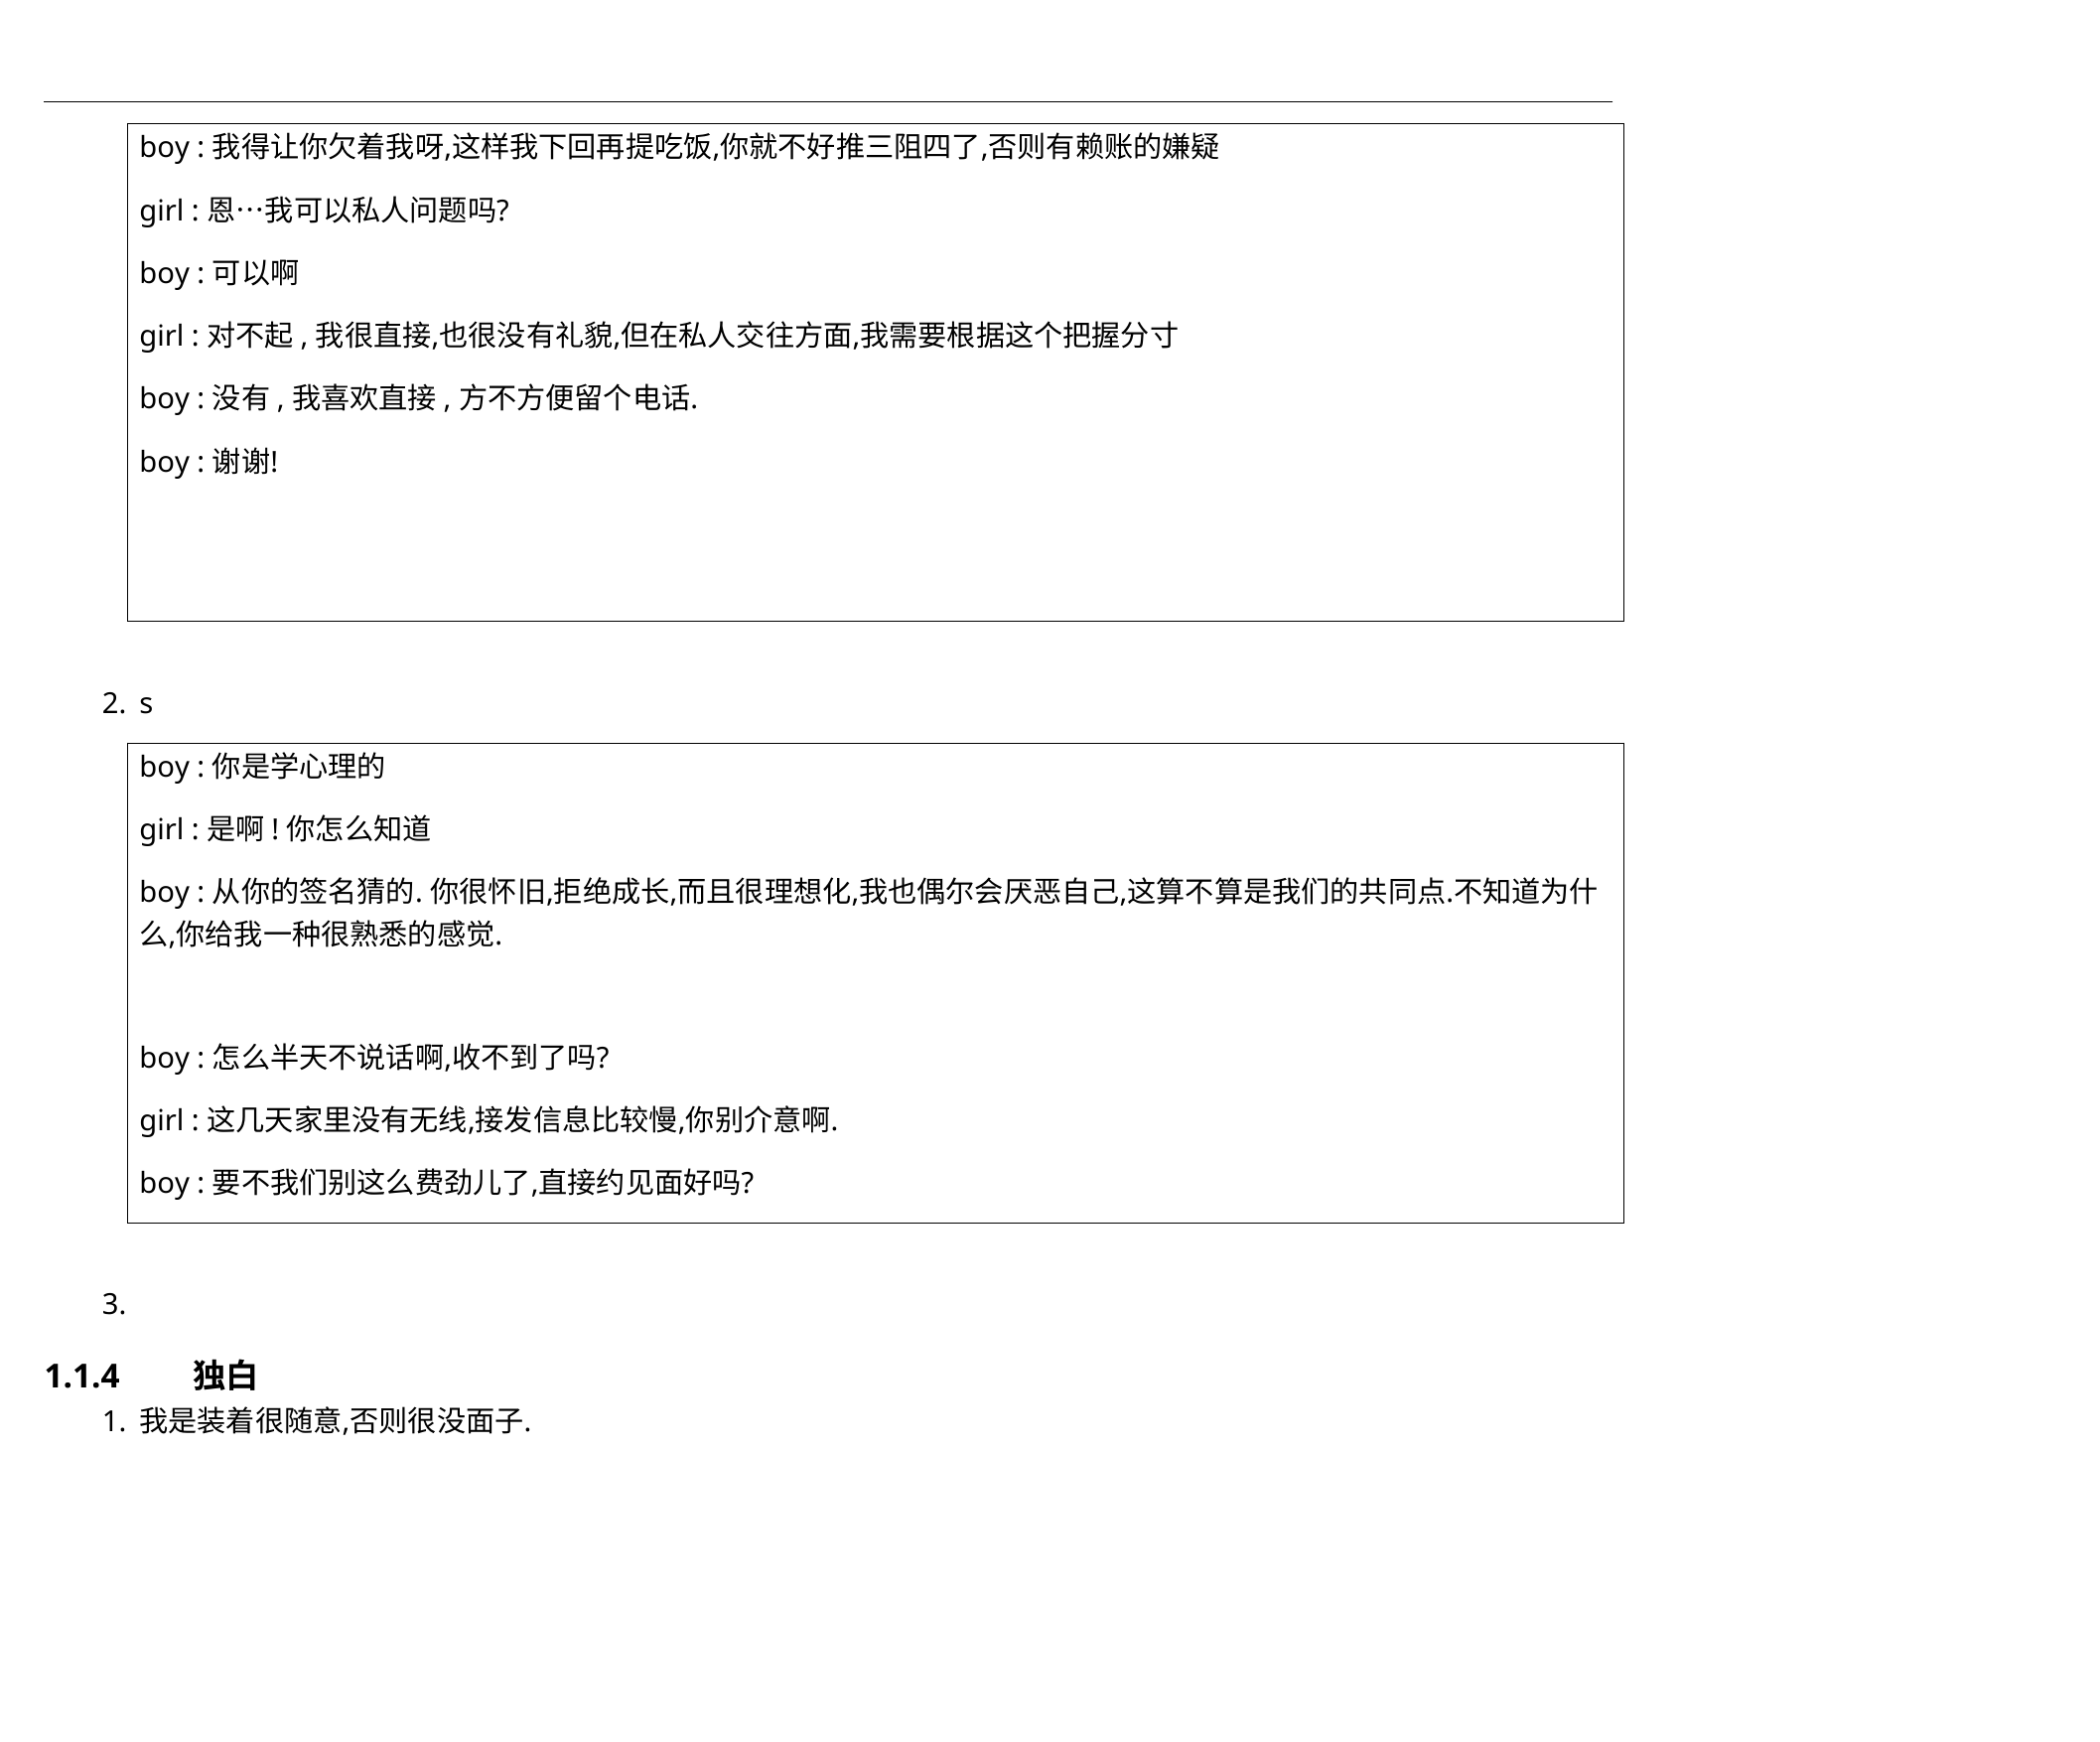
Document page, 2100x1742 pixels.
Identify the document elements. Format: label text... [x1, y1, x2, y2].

list s [102, 682, 1612, 722]
table_header boy : 你是学心理的 girl : 是啊 ! 你怎么知道 boy : 从你的签名猜的. 你很怀旧,拒绝成长,而且很理想化,我也偶尔会厌恶自己,这算不算是我们的共同点.不知道为什么,你给我一种很熟悉的感觉. boy : 怎么半天不说话啊,收不到了吗? girl : 这几天家里没有无线,接发信息比较慢,你别介意啊. boy : 要不我们别这么费劲儿了,直接约见面好吗? [128, 744, 1623, 1223]
subtitle 独白 [44, 1350, 1612, 1397]
list 我是装着很随意,否则很没面子. [102, 1397, 1612, 1440]
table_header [128, 124, 1623, 621]
